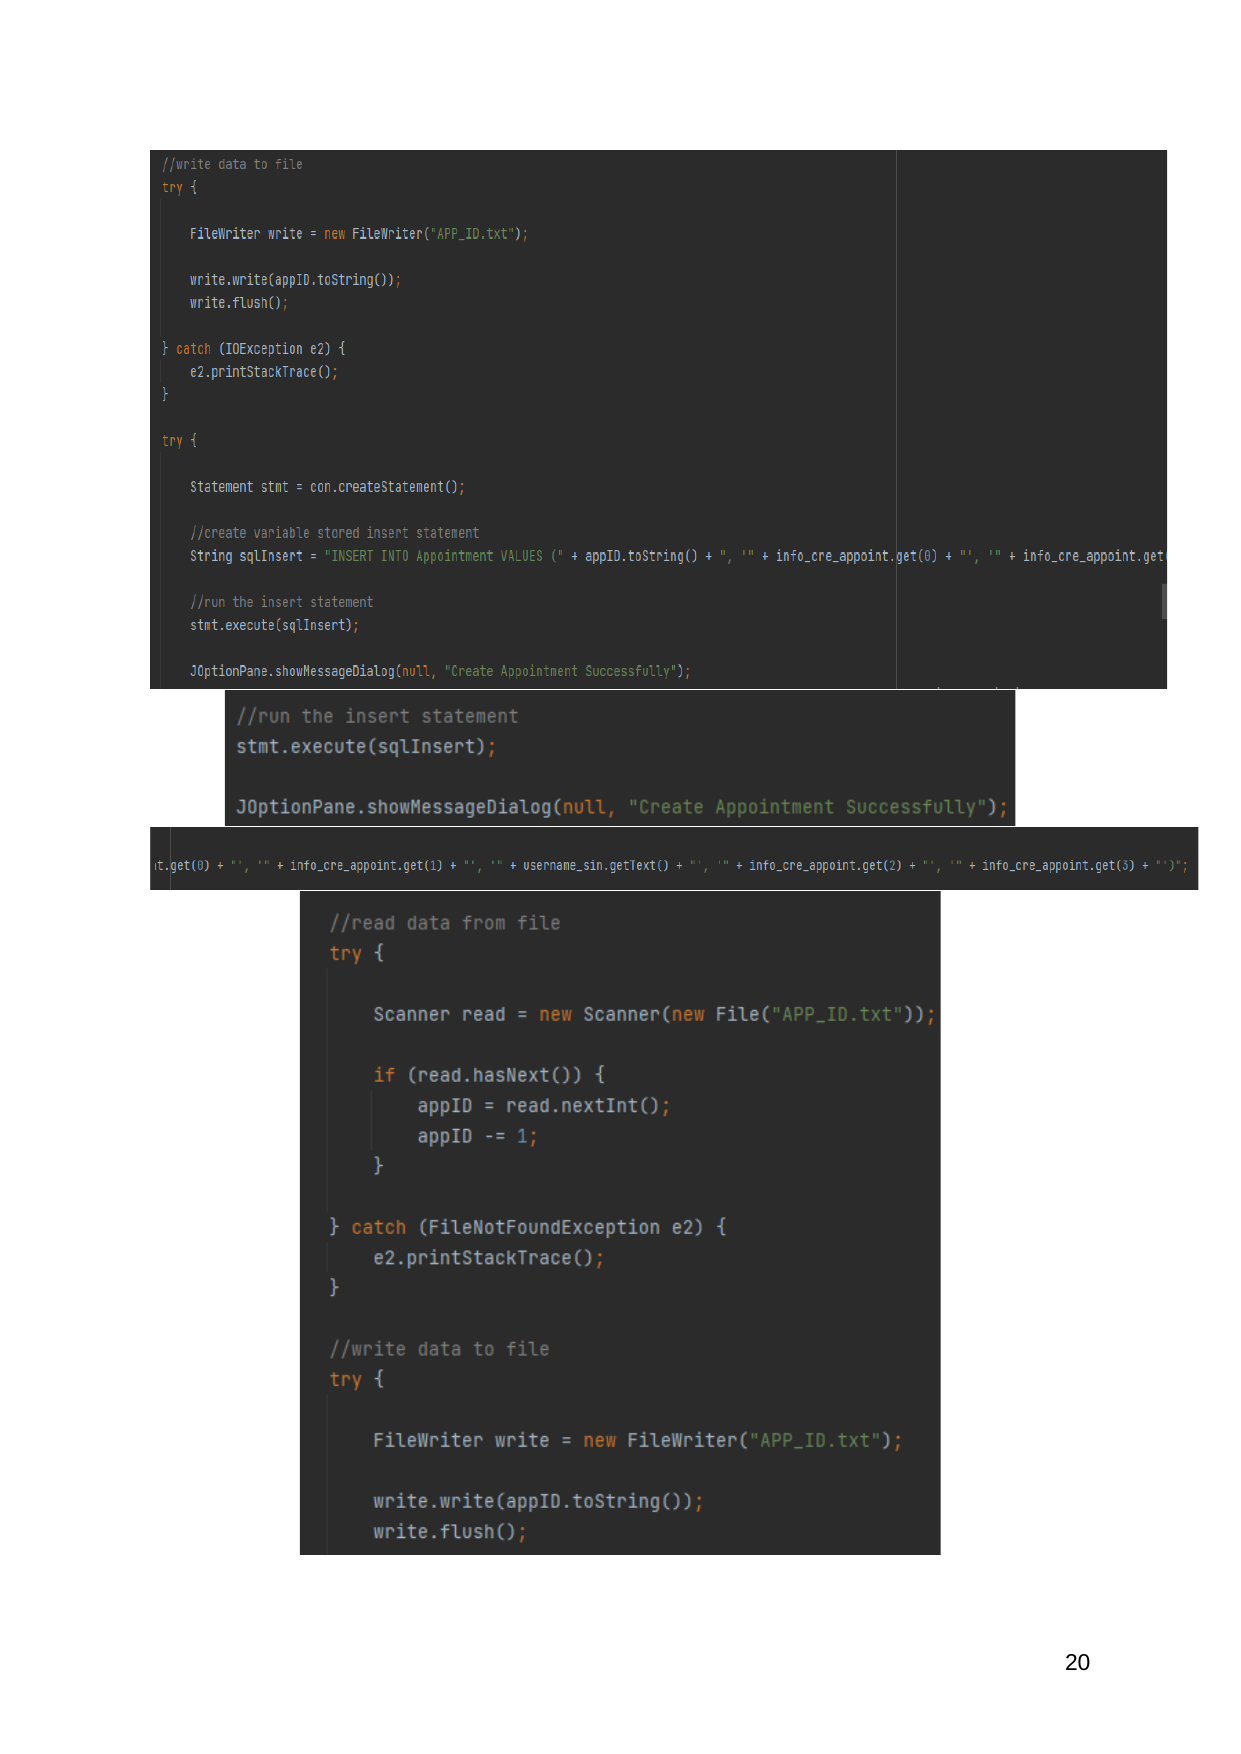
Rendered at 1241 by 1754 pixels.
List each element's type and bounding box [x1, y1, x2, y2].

picture [150, 827, 1199, 890]
picture [150, 150, 1168, 689]
picture [224, 690, 1016, 826]
picture [299, 891, 941, 1555]
